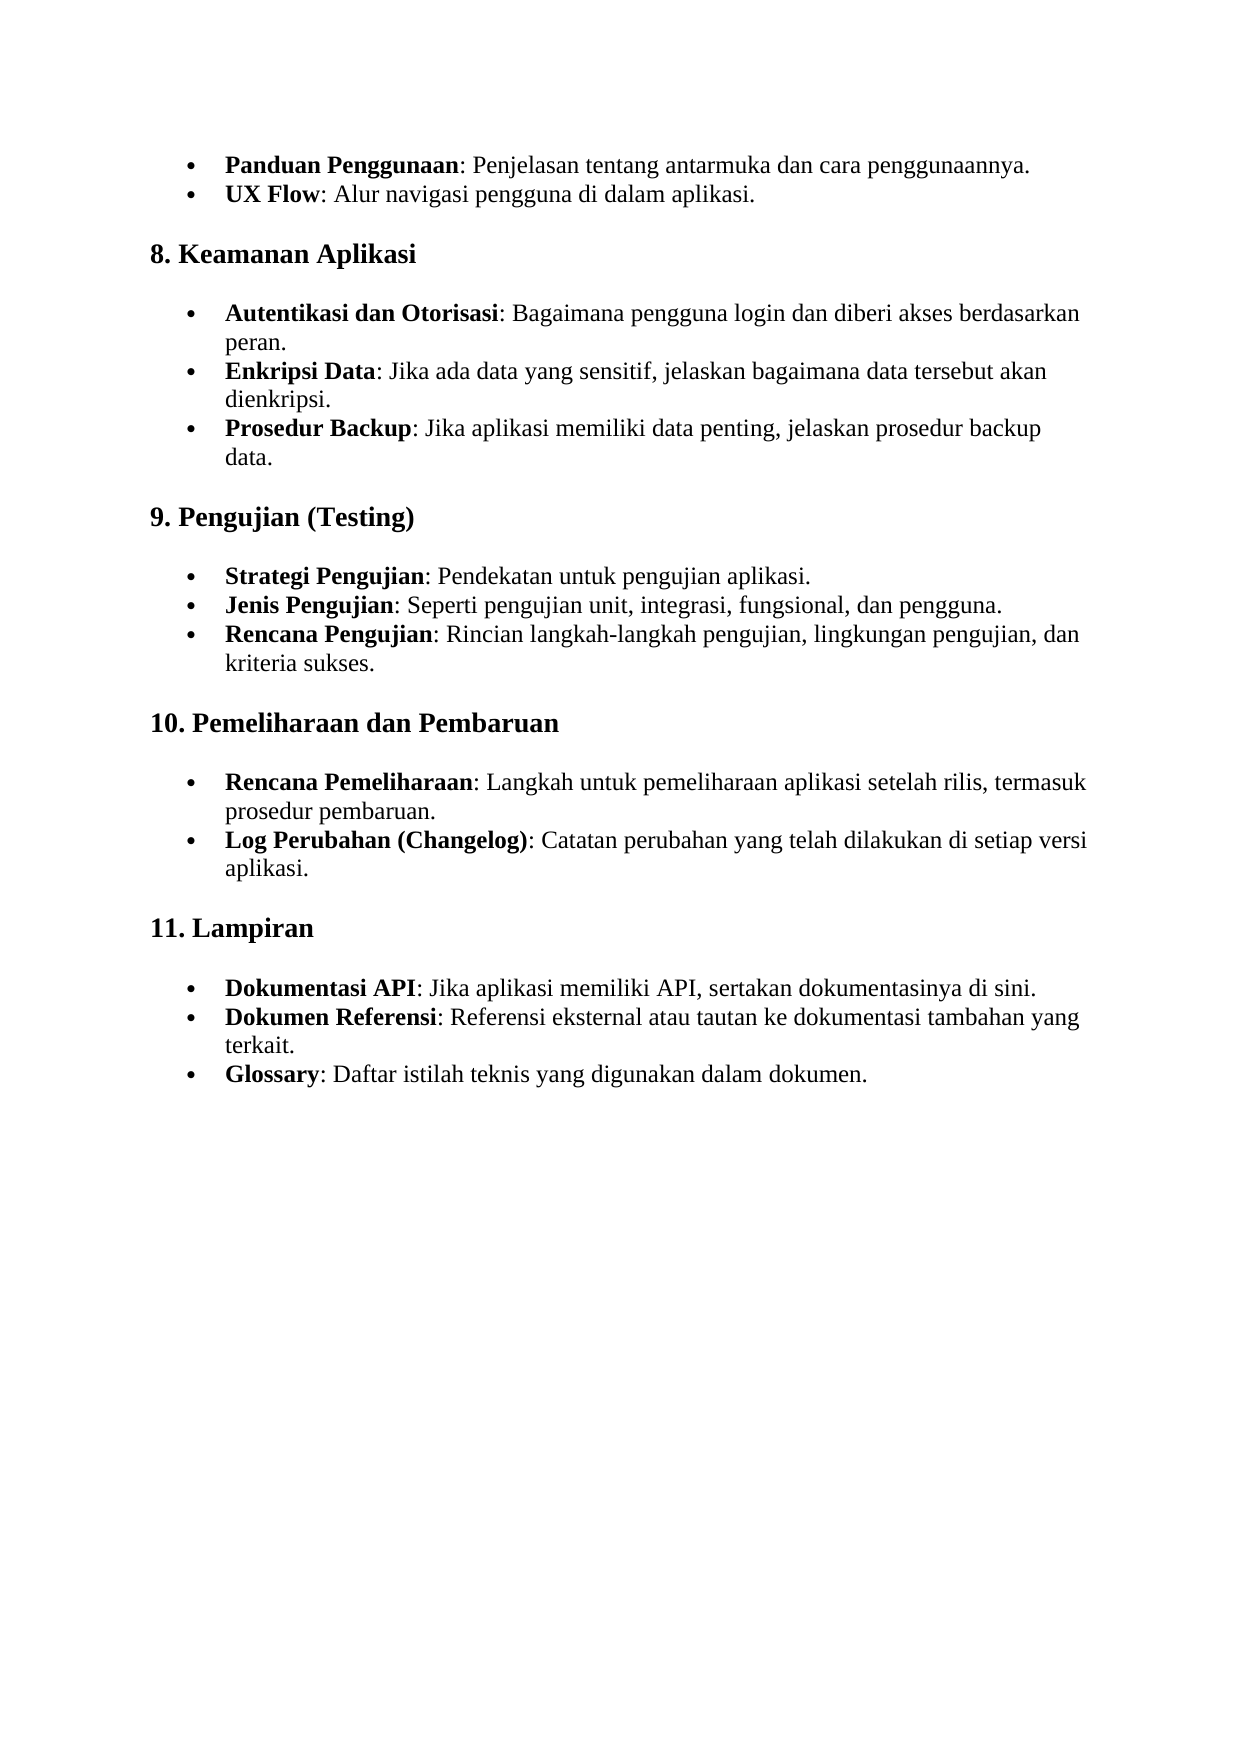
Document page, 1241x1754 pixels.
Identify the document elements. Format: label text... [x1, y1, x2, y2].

list Rencana Pemeliharaan: Langkah untuk pemeliharaan aplikasi setelah rilis, termasuk prosedur pembaruan. [187, 767, 1090, 825]
list Log Perubahan (Changelog): Catatan perubahan yang telah dilakukan di setiap versi aplikasi. [187, 825, 1090, 882]
text 8. Keamanan Aplikasi [150, 237, 1090, 269]
list Enkripsi Data: Jika ada data yang sensitif, jelaskan bagaimana data tersebut akan dienkripsi. [187, 356, 1090, 413]
list Autentikasi dan Otorisasi: Bagaimana pengguna login dan diberi akses berdasarkan peran. [187, 298, 1090, 356]
text 10. Pemeliharaan dan Pembaruan [150, 706, 1090, 738]
list Rencana Pengujian: Rincian langkah-langkah pengujian, lingkungan pengujian, dan kriteria sukses. [187, 619, 1090, 676]
text 11. Lampiran [150, 911, 1090, 944]
list Glossary: Daftar istilah teknis yang digunakan dalam dokumen. [187, 1059, 1090, 1088]
text 9. Pengujian (Testing) [150, 500, 1090, 532]
list Panduan Penggunaan: Penjelasan tentang antarmuka dan cara penggunaannya. [187, 150, 1090, 179]
list UX Flow: Alur navigasi pengguna di dalam aplikasi. [187, 179, 1090, 207]
list Dokumen Referensi: Referensi eksternal atau tautan ke dokumentasi tambahan yang terkait. [187, 1002, 1090, 1059]
list Jenis Pengujian: Seperti pengujian unit, integrasi, fungsional, dan pengguna. [187, 590, 1090, 619]
list Strategi Pengujian: Pendekatan untuk pengujian aplikasi. [187, 561, 1090, 590]
list Dokumentasi API: Jika aplikasi memiliki API, sertakan dokumentasinya di sini. [187, 973, 1090, 1002]
list Prosedur Backup: Jika aplikasi memiliki data penting, jelaskan prosedur backup data. [187, 413, 1090, 471]
